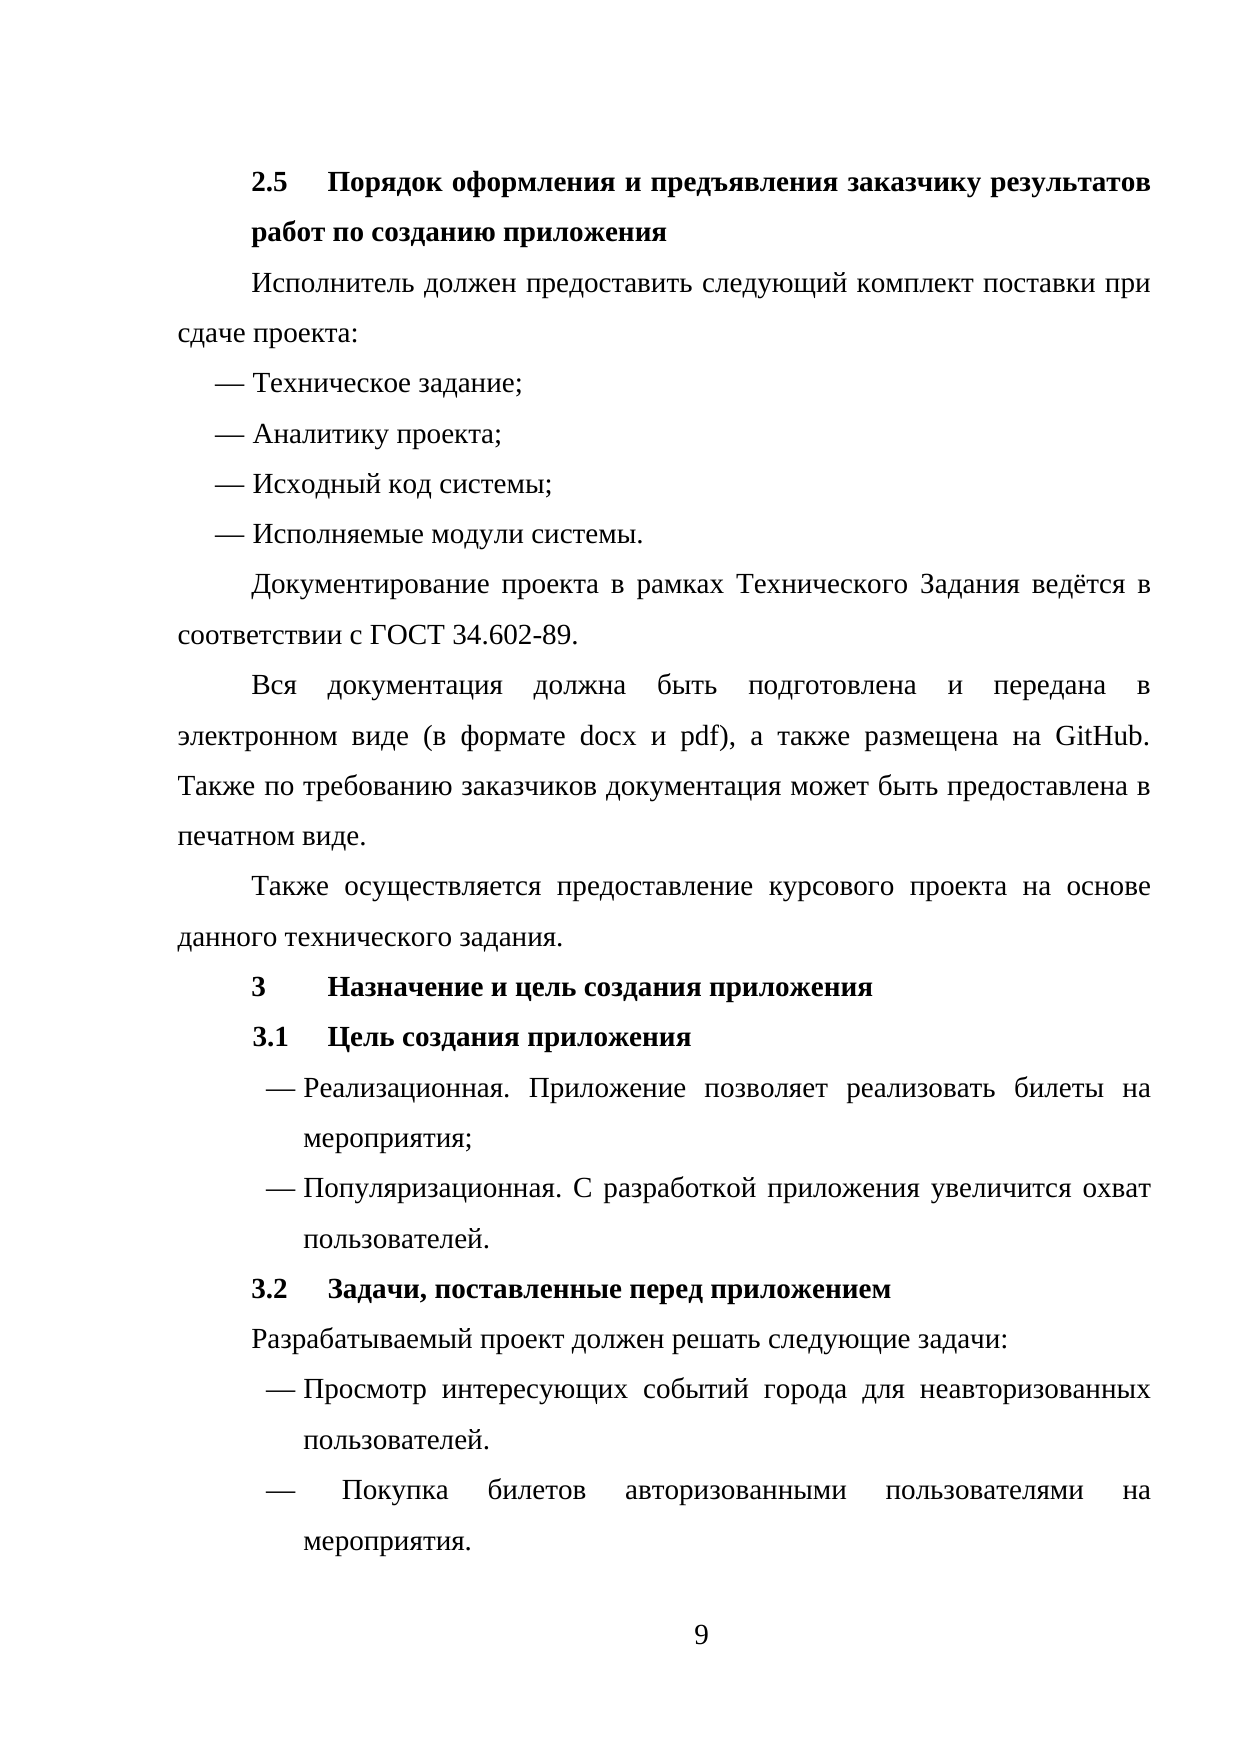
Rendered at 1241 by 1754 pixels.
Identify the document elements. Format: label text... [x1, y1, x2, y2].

subtitle Задачи, поставленные перед приложением [177, 1271, 1152, 1304]
list Просмотр интересующих событий города для неавторизованных пользователей. [266, 1372, 1152, 1456]
list Реализационная. Приложение позволяет реализовать билеты на мероприятия; [266, 1070, 1152, 1154]
text Также осуществляется предоставление курсового проекта на основе данного технического задания. [177, 868, 1152, 952]
subtitle Цель создания приложения [177, 1019, 1152, 1053]
list Аналитику проекта; [215, 416, 1152, 449]
list Исходный код системы; [215, 466, 1152, 499]
list Техническое задание; [215, 365, 1152, 399]
text Вся документация должна быть подготовлена и передана в электронном виде (в формате docx и pdf), а также размещена на GitHub. Также по требованию заказчиков документация может быть предоставлена в печатном виде. [177, 667, 1152, 852]
list Популяризационная. С разработкой приложения увеличится охват пользователей. [266, 1170, 1152, 1254]
text Исполнитель должен предоставить следующий комплект поставки при сдаче проекта: [177, 265, 1152, 349]
list Покупка билетов авторизованными пользователями на мероприятия. [266, 1472, 1152, 1556]
text Разрабатываемый проект должен решать следующие задачи: [177, 1321, 1152, 1355]
subtitle Порядок оформления и предъявления заказчику результатов работ по созданию приложения [251, 164, 1152, 248]
list Исполняемые модули системы. [215, 516, 1152, 550]
subtitle Назначение и цель создания приложения [177, 969, 1152, 1003]
text Документирование проекта в рамках Технического Задания ведётся в соответствии с ГОСТ 34.602-89. [177, 567, 1152, 651]
